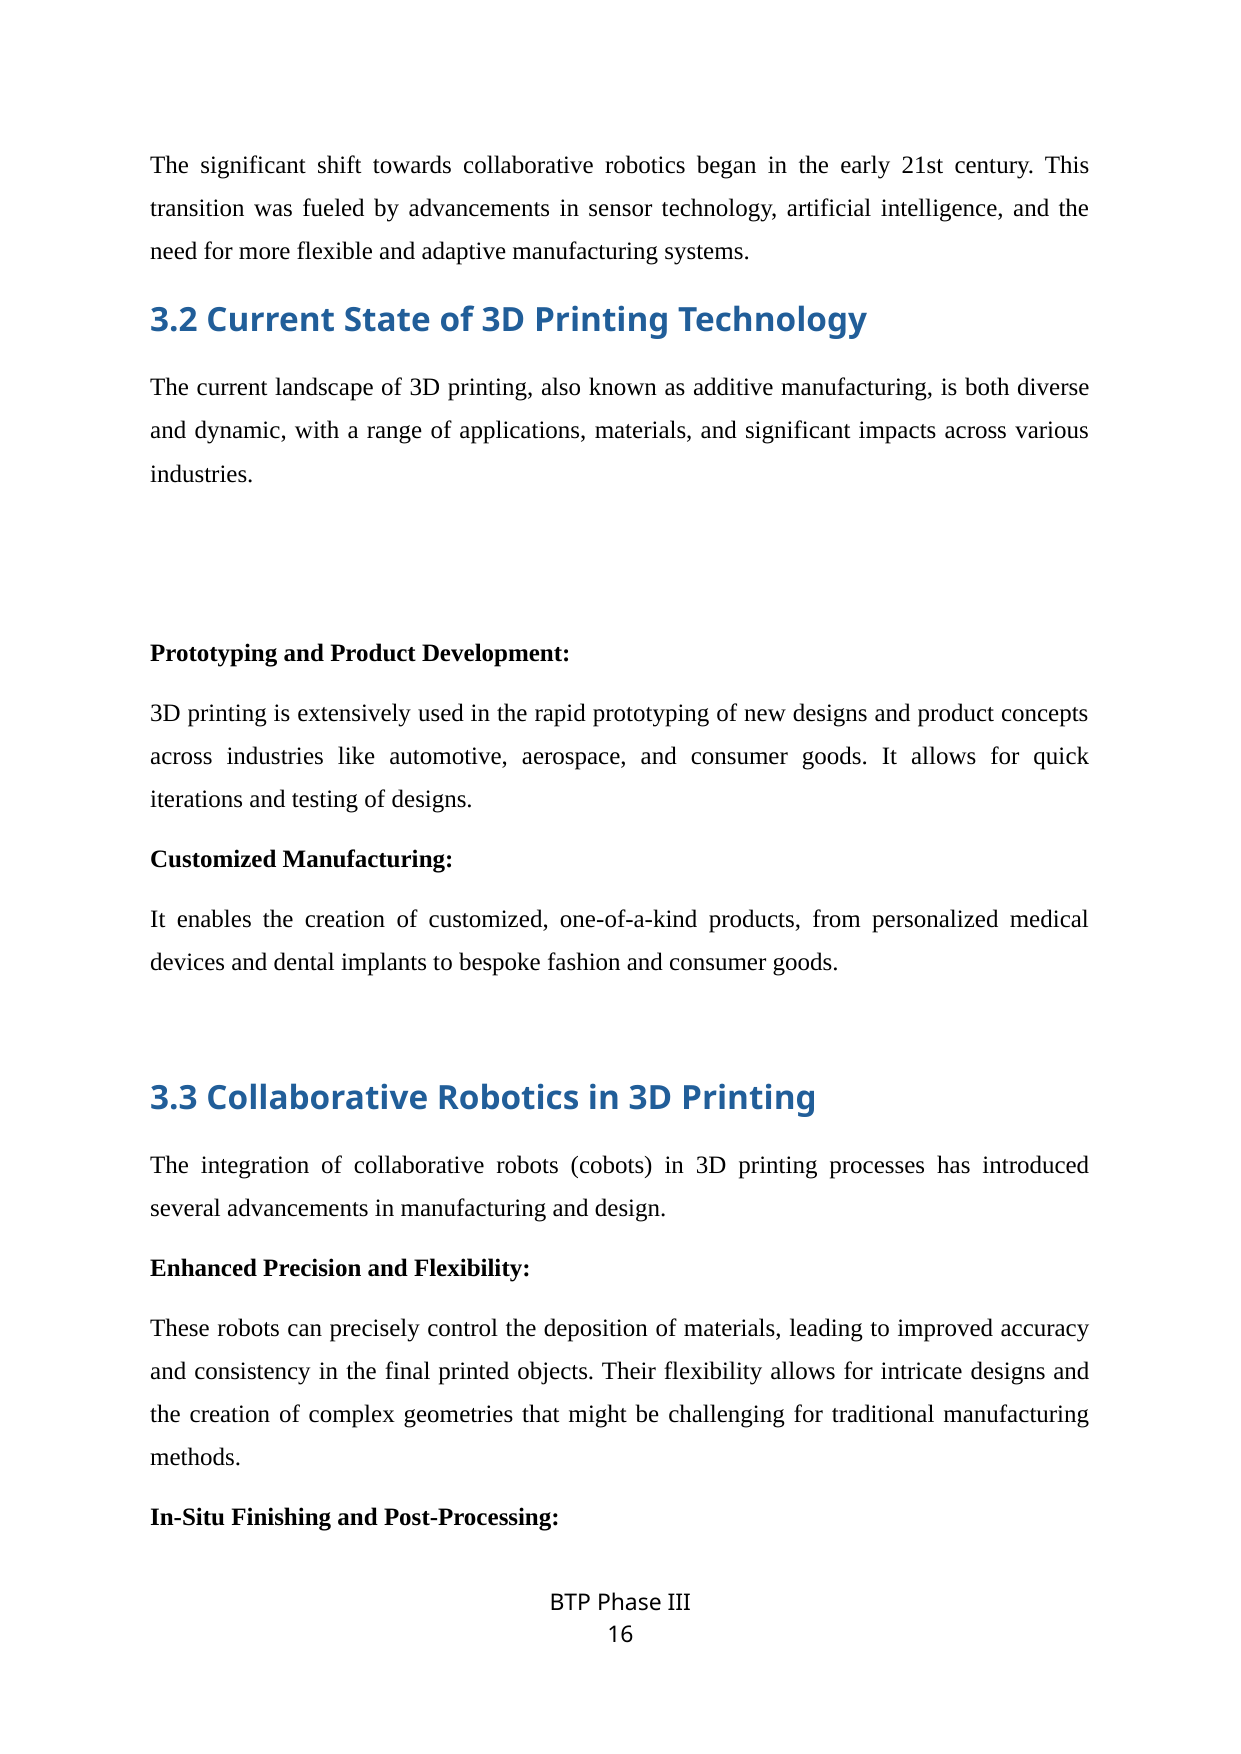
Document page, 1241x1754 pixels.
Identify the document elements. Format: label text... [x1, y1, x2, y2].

subtitle 3.3 Collaborative Robotics in 3D Printing [150, 1074, 1090, 1119]
text Enhanced Precision and Flexibility: [150, 1253, 1090, 1282]
text The integration of collaborative robots (cobots) in 3D printing processes has introduced several advancements in manufacturing and design. [150, 1150, 1090, 1222]
text In-Situ Finishing and Post-Processing: [150, 1502, 1090, 1531]
text These robots can precisely control the deposition of materials, leading to improved accuracy and consistency in the final printed objects. Their flexibility allows for intricate designs and the creation of complex geometries that might be challenging for traditional manufacturing methods. [150, 1313, 1090, 1471]
text Customized Manufacturing: [150, 844, 1090, 873]
subtitle 3.2 Current State of 3D Printing Technology [150, 296, 1090, 341]
text 3D printing is extensively used in the rapid prototyping of new designs and product concepts across industries like automotive, aerospace, and consumer goods. It allows for quick iterations and testing of designs. [150, 698, 1090, 813]
text The current landscape of 3D printing, also known as additive manufacturing, is both diverse and dynamic, with a range of applications, materials, and significant impacts across various industries. [150, 372, 1090, 487]
text It enables the creation of customized, one-of-a-kind products, from personalized medical devices and dental implants to bespoke fashion and consumer goods. [150, 904, 1090, 976]
text The significant shift towards collaborative robotics began in the early 21st century. This transition was fueled by advancements in sensor technology, artificial intelligence, and the need for more flexible and adaptive manufacturing systems. [150, 150, 1090, 265]
text Prototyping and Product Development: [150, 638, 1090, 667]
